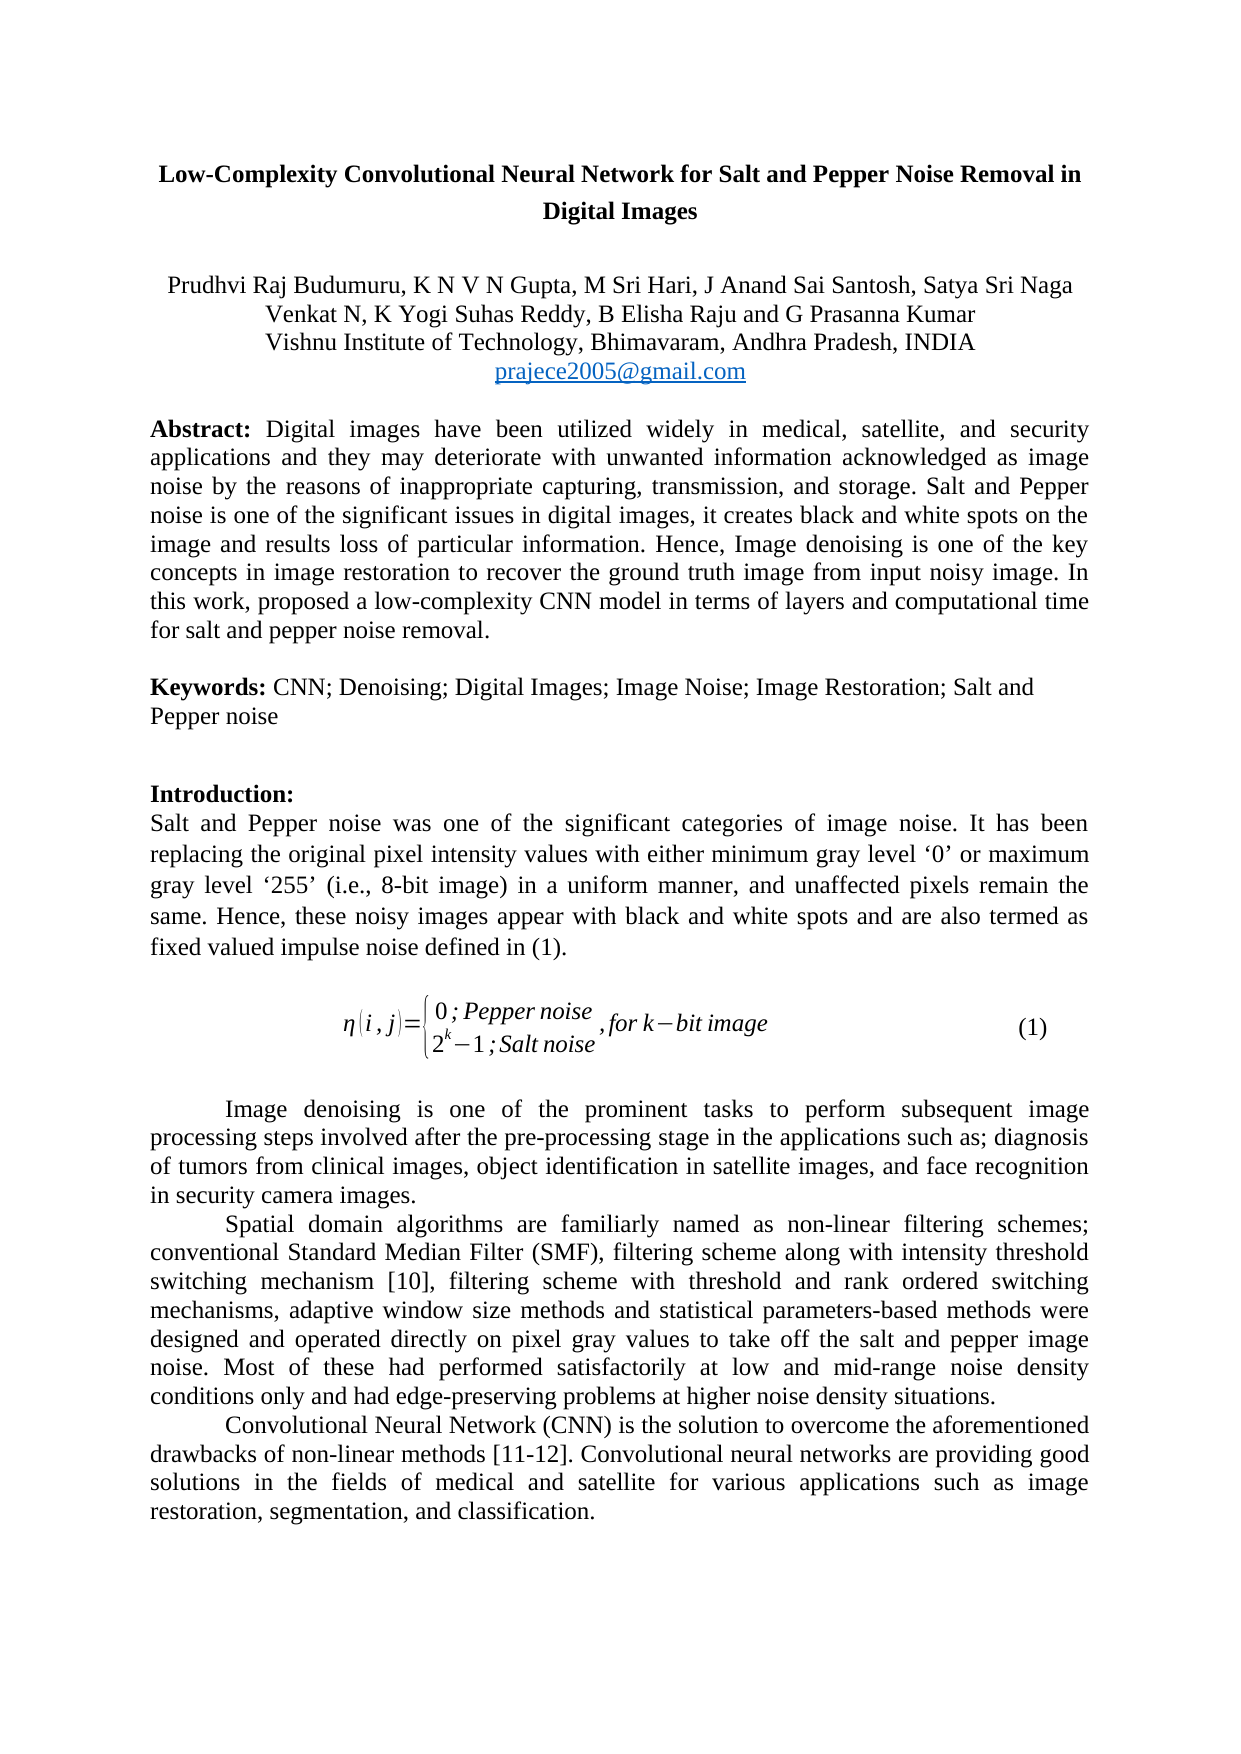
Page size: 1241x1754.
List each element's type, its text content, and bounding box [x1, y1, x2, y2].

title Low-Complexity Convolutional Neural Network for Salt and Pepper Noise Removal in Digital Images [150, 150, 1090, 225]
text Prudhvi Raj Budumuru, K N V N Gupta, M Sri Hari, J Anand Sai Santosh, Satya Sri Naga Venkat N, K Yogi Suhas Reddy, B Elisha Raju and G Prasanna Kumar [150, 270, 1090, 327]
text Image denoising is one of the prominent tasks to perform subsequent image processing steps involved after the pre-processing stage in the applications such as; diagnosis of tumors from clinical images, object identification in satellite images, and face recognition in security camera images. [150, 1094, 1090, 1209]
subtitle Introduction: [150, 777, 1090, 808]
text Convolutional Neural Network (CNN) is the solution to overcome the aforementioned drawbacks of non-linear methods [11-12]. Convolutional neural networks are providing good solutions in the fields of medical and satellite for various applications such as image restoration, segmentation, and classification. [150, 1410, 1090, 1525]
text (1) [225, 994, 1090, 1060]
text prajece2005@gmail.com [150, 356, 1090, 385]
text Keywords: CNN; Denoising; Digital Images; Image Noise; Image Restoration; Salt and Pepper noise [150, 672, 1090, 730]
text Spatial domain algorithms are familiarly named as non-linear filtering schemes; conventional Standard Median Filter (SMF), filtering scheme along with intensity threshold switching mechanism [10], filtering scheme with threshold and rank ordered switching mechanisms, adaptive window size methods and statistical parameters-based methods were designed and operated directly on pixel gray values to take off the salt and pepper image noise. Most of these had performed satisfactorily at low and mid-range noise density conditions only and had edge-preserving problems at higher noise density situations. [150, 1209, 1090, 1410]
text Vishnu Institute of Technology, Bhimavaram, Andhra Pradesh, INDIA [150, 327, 1090, 356]
text Abstract: Digital images have been utilized widely in medical, satellite, and security applications and they may deteriorate with unwanted information acknowledged as image noise by the reasons of inappropriate capturing, transmission, and storage. Salt and Pepper noise is one of the significant issues in digital images, it creates black and white spots on the image and results loss of particular information. Hence, Image denoising is one of the key concepts in image restoration to recover the ground truth image from input noisy image. In this work, proposed a low-complexity CNN model in terms of layers and computational time for salt and pepper noise removal. [150, 414, 1090, 644]
text Salt and Pepper noise was one of the significant categories of image noise. It has been replacing the original pixel intensity values with either minimum gray level ‘0’ or maximum gray level ‘255’ (i.e., 8-bit image) in a uniform manner, and unaffected pixels remain the same. Hence, these noisy images appear with black and white spots and are also termed as fixed valued impulse noise defined in (1). [150, 808, 1090, 961]
